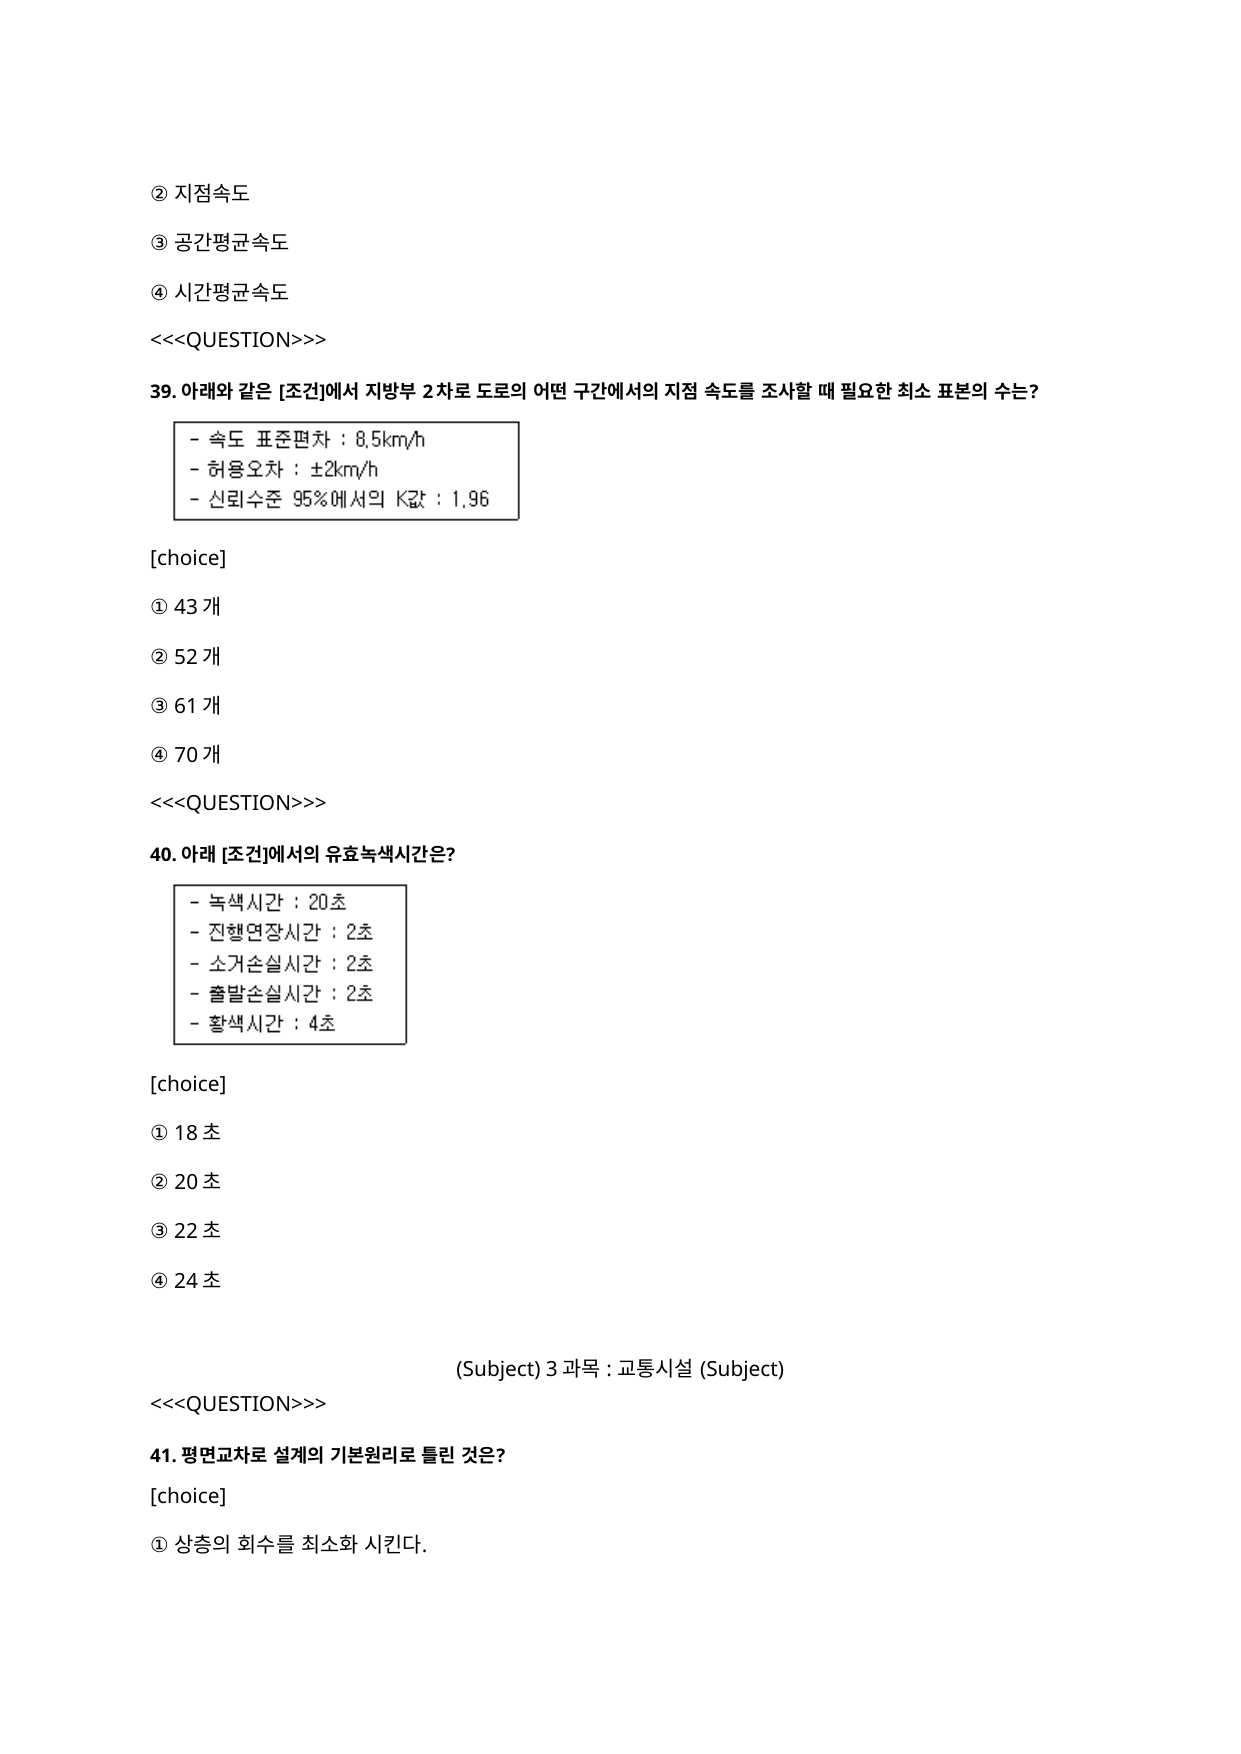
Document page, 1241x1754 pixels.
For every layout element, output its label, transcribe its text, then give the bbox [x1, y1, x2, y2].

text [choice] [150, 543, 1090, 572]
text ③ 공간평균속도 [150, 227, 1090, 257]
text ② 지점속도 [150, 177, 1090, 207]
text ② 20초 [150, 1165, 1090, 1196]
text ③ 22초 [150, 1215, 1090, 1245]
text ① 상층의 회수를 최소화 시킨다. [150, 1528, 1090, 1559]
text ② 52개 [150, 640, 1090, 670]
text [choice] [150, 1481, 1090, 1509]
text ① 18초 [150, 1116, 1090, 1146]
text <<<QUESTION>>> [150, 788, 1090, 817]
text 41. 평면교차로 설계의 기본원리로 틀린 것은? [150, 1440, 1090, 1467]
text ③ 61개 [150, 689, 1090, 720]
text [choice] [150, 1069, 1090, 1097]
text ④ 시간평균속도 [150, 276, 1090, 306]
picture [169, 880, 412, 1050]
text (Subject) 3과목 : 교통시설 (Subject) [150, 1352, 1090, 1383]
picture [169, 417, 523, 524]
text <<<QUESTION>>> [150, 325, 1090, 354]
text ④ 24초 [150, 1264, 1090, 1294]
text 39. 아래와 같은 [조건]에서 지방부 2차로 도로의 어떤 구간에서의 지점 속도를 조사할 때 필요한 최소 표본의 수는? [150, 377, 1090, 404]
text ① 43개 [150, 591, 1090, 621]
text <<<QUESTION>>> [150, 1389, 1090, 1417]
text 40. 아래 [조건]에서의 유효녹색시간은? [150, 839, 1090, 867]
text ④ 70개 [150, 739, 1090, 769]
